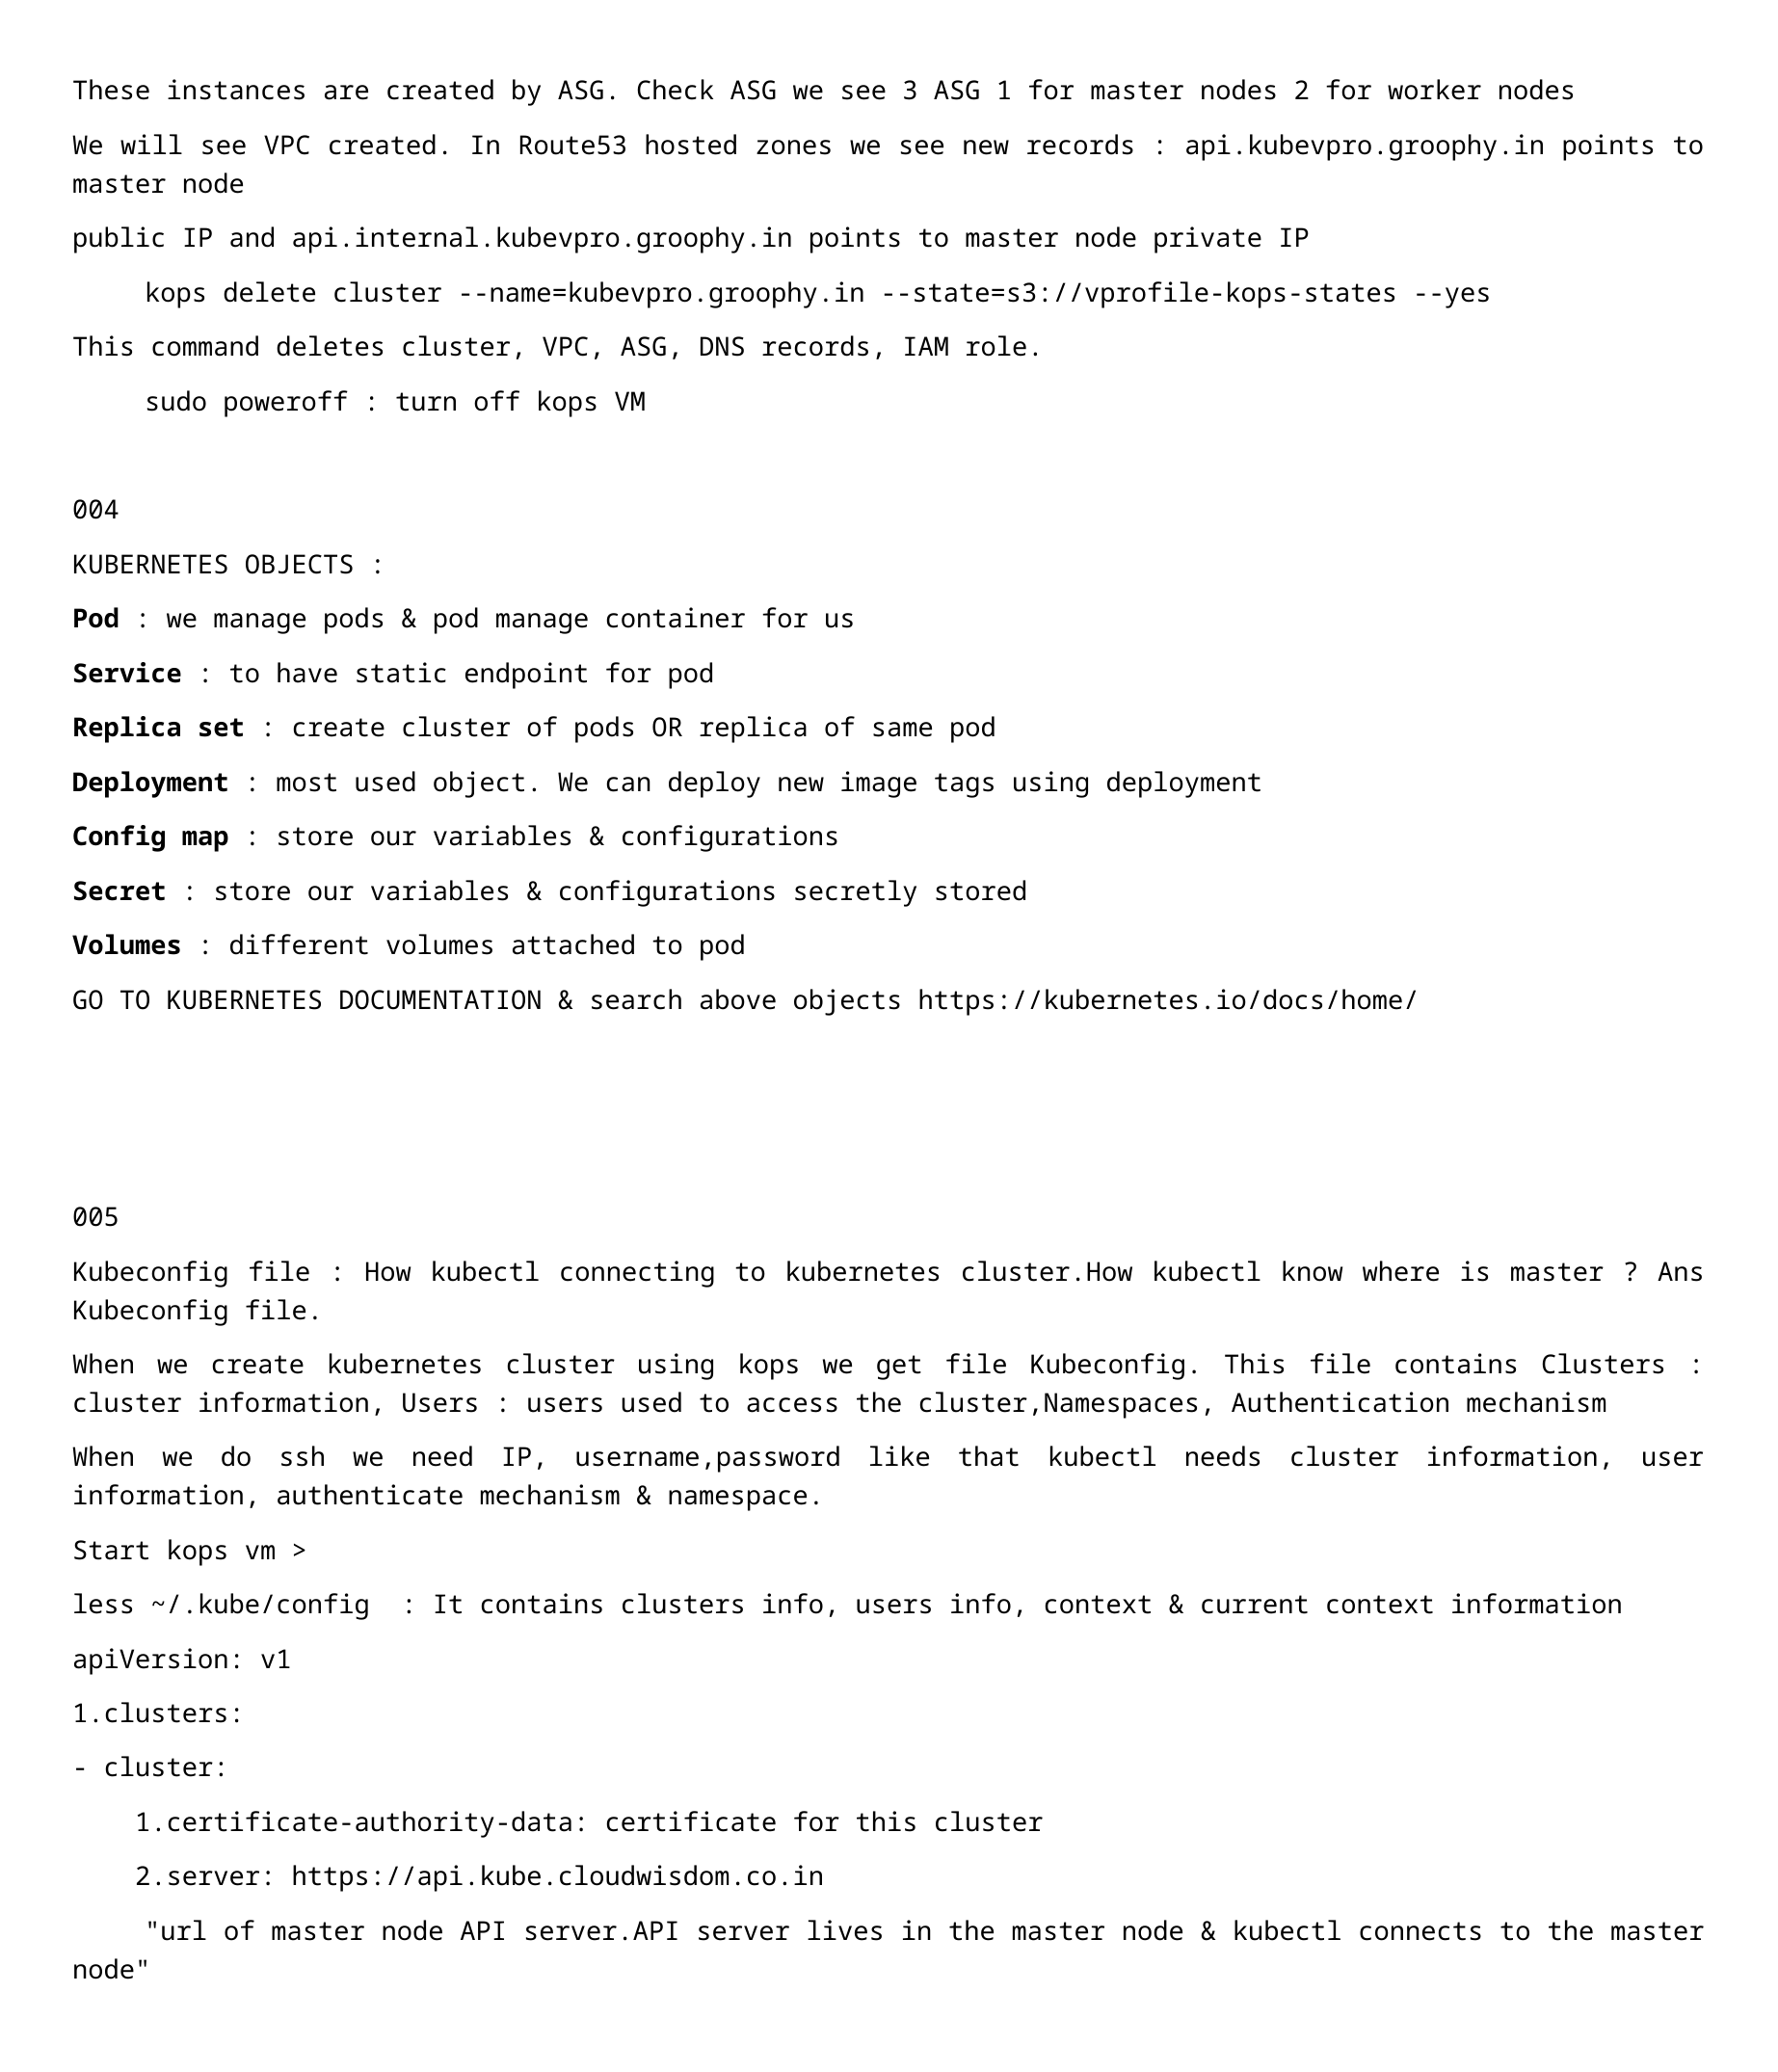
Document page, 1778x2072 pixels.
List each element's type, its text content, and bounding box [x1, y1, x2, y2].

text 1.certificate-authority-data: certificate for this cluster [72, 1803, 1706, 1839]
text These instances are created by ASG. Check ASG we see 3 ASG 1 for master nodes 2 for worker nodes [72, 72, 1706, 108]
text We will see VPC created. In Route53 hosted zones we see new records : api.kubevpro.groophy.in points to master node [72, 126, 1706, 200]
text public IP and api.internal.kubevpro.groophy.in points to master node private IP [72, 220, 1706, 254]
text GO TO KUBERNETES DOCUMENTATION & search above objects https://kubernetes.io/docs/home/ [72, 981, 1706, 1017]
text This command deletes cluster, VPC, ASG, DNS records, IAM role. [72, 329, 1706, 363]
text Pod : we manage pods & pod manage container for us [72, 600, 1706, 636]
text less ~/.kube/config : It contains clusters info, users info, context & current context information [72, 1586, 1706, 1621]
text Kubeconfig file : How kubectl connecting to kubernetes cluster.How kubectl know where is master ? Ans Kubeconfig file. [72, 1253, 1706, 1327]
text Volumes : different volumes attached to pod [72, 927, 1706, 962]
text KUBERNETES OBJECTS : [72, 545, 1706, 581]
text When we do ssh we need IP, username,password like that kubectl needs cluster information, user information, authenticate mechanism & namespace. [72, 1439, 1706, 1512]
text kops delete cluster --name=kubevpro.groophy.in --state=s3://vprofile-kops-states --yes [72, 274, 1706, 309]
text Secret : store our variables & configurations secretly stored [72, 872, 1706, 908]
text - cluster: [72, 1749, 1706, 1785]
text 1.clusters: [72, 1694, 1706, 1730]
text Replica set : create cluster of pods OR replica of same pod [72, 709, 1706, 745]
text Service : to have static endpoint for pod [72, 654, 1706, 690]
text apiVersion: v1 [72, 1640, 1706, 1676]
text "url of master node API server.API server lives in the master node & kubectl connects to the master node" [72, 1912, 1706, 1986]
text sudo poweroff : turn off kops VM [72, 383, 1706, 418]
text Config map : store our variables & configurations [72, 818, 1706, 854]
text 004 [72, 491, 1706, 527]
text Deployment : most used object. We can deploy new image tags using deployment [72, 763, 1706, 799]
text When we create kubernetes cluster using kops we get file Kubeconfig. This file contains Clusters : cluster information, Users : users used to access the cluster,Namespaces, Authentication mechanism [72, 1346, 1706, 1420]
text Start kops vm > [72, 1531, 1706, 1567]
text 2.server: https://api.kube.cloudwisdom.co.in [72, 1858, 1706, 1894]
text 005 [72, 1199, 1706, 1235]
